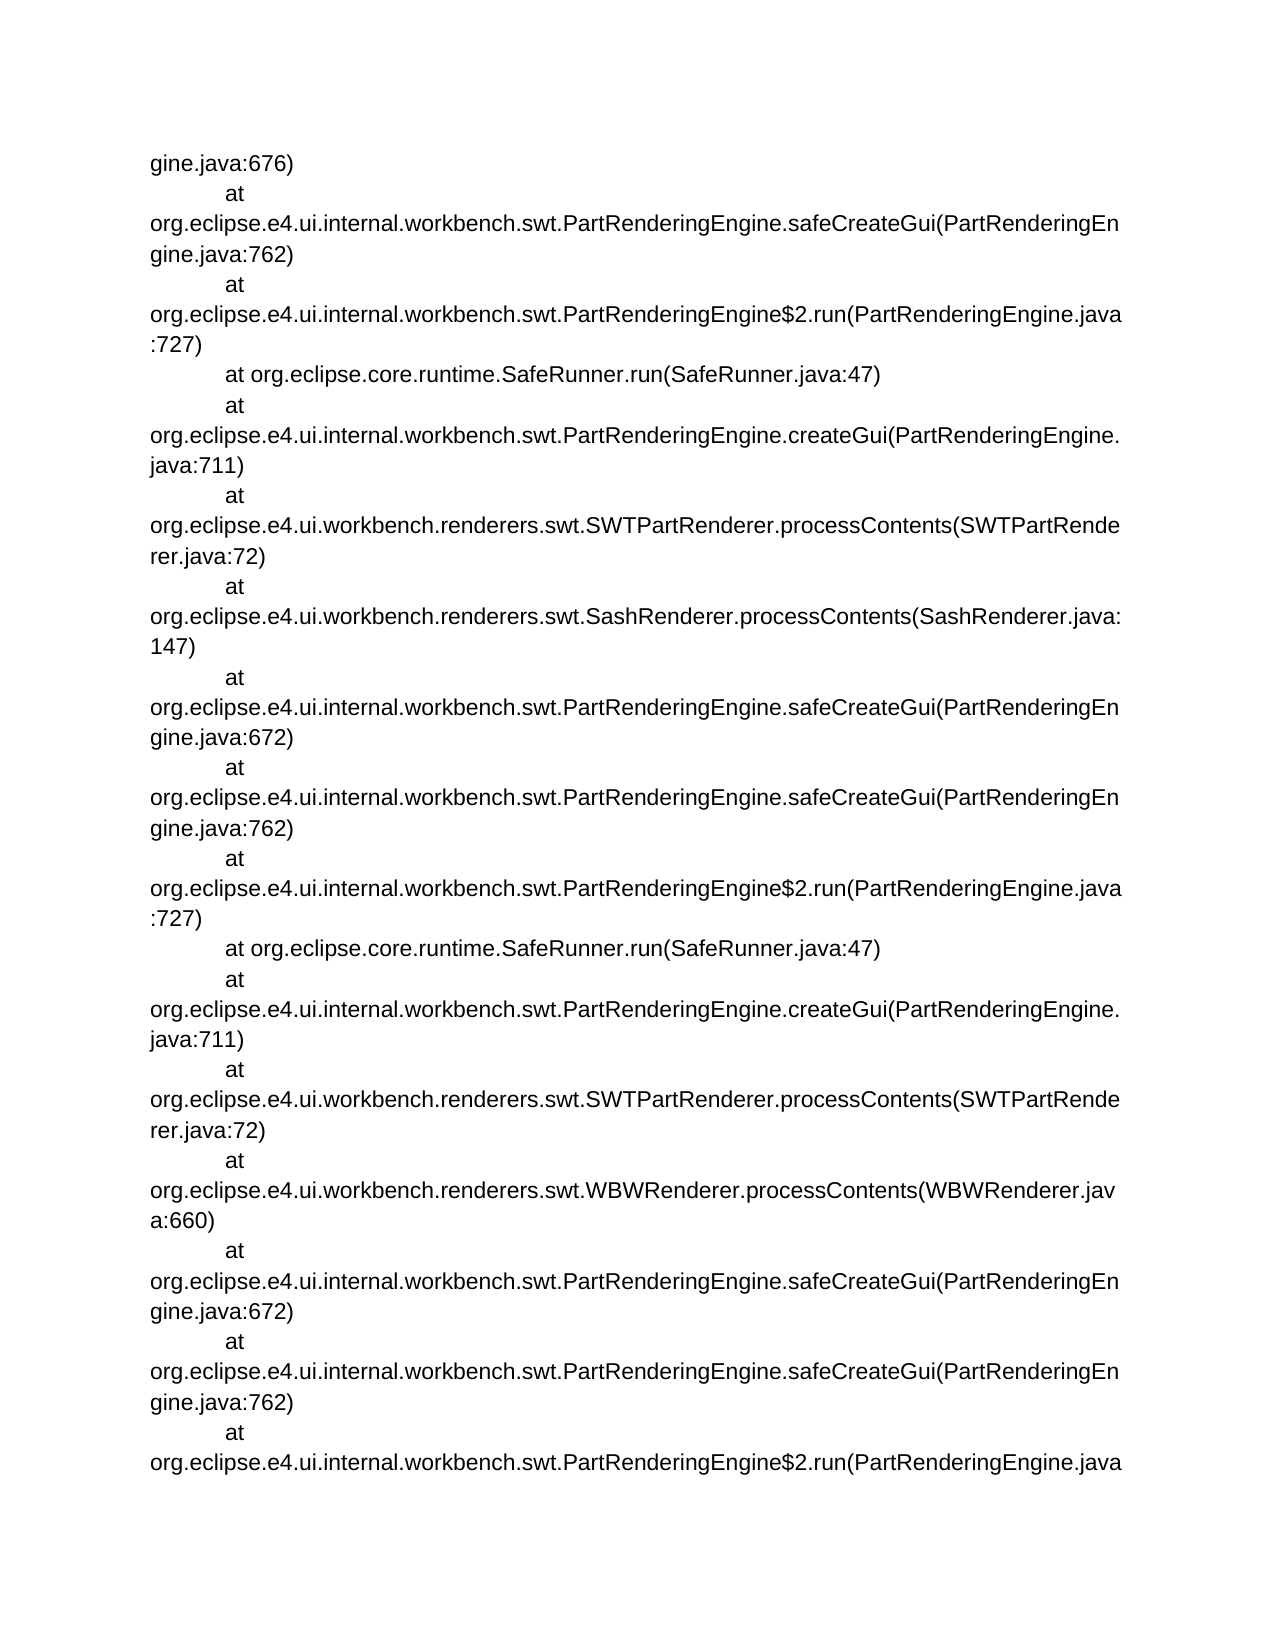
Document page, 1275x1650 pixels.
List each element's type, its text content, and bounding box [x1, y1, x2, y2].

text at org.eclipse.e4.ui.workbench.renderers.swt.SashRenderer.processContents(SashRenderer.java:147) [150, 573, 1125, 660]
text at org.eclipse.e4.ui.internal.workbench.swt.PartRenderingEngine.safeCreateGui(PartRenderingEngine.java:762) [150, 754, 1125, 841]
text at org.eclipse.core.runtime.SafeRunner.run(SafeRunner.java:47) [150, 361, 1125, 388]
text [150, 150, 1125, 176]
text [150, 1419, 1125, 1475]
text at org.eclipse.e4.ui.workbench.renderers.swt.SWTPartRenderer.processContents(SWTPartRenderer.java:72) [150, 482, 1125, 569]
text at org.eclipse.e4.ui.internal.workbench.swt.PartRenderingEngine.safeCreateGui(PartRenderingEngine.java:762) [150, 1328, 1125, 1415]
text at org.eclipse.core.runtime.SafeRunner.run(SafeRunner.java:47) [150, 935, 1125, 962]
text at org.eclipse.e4.ui.internal.workbench.swt.PartRenderingEngine.createGui(PartRenderingEngine.java:711) [150, 392, 1125, 478]
text at org.eclipse.e4.ui.workbench.renderers.swt.SWTPartRenderer.processContents(SWTPartRenderer.java:72) [150, 1056, 1125, 1143]
text at org.eclipse.e4.ui.internal.workbench.swt.PartRenderingEngine$2.run(PartRenderingEngine.java:727) [150, 271, 1125, 358]
text at org.eclipse.e4.ui.workbench.renderers.swt.WBWRenderer.processContents(WBWRenderer.java:660) [150, 1147, 1125, 1234]
text at org.eclipse.e4.ui.internal.workbench.swt.PartRenderingEngine.createGui(PartRenderingEngine.java:711) [150, 966, 1125, 1052]
text at org.eclipse.e4.ui.internal.workbench.swt.PartRenderingEngine.safeCreateGui(PartRenderingEngine.java:672) [150, 663, 1125, 750]
text at org.eclipse.e4.ui.internal.workbench.swt.PartRenderingEngine.safeCreateGui(PartRenderingEngine.java:762) [150, 180, 1125, 267]
text at org.eclipse.e4.ui.internal.workbench.swt.PartRenderingEngine.safeCreateGui(PartRenderingEngine.java:672) [150, 1237, 1125, 1324]
text at org.eclipse.e4.ui.internal.workbench.swt.PartRenderingEngine$2.run(PartRenderingEngine.java:727) [150, 845, 1125, 932]
